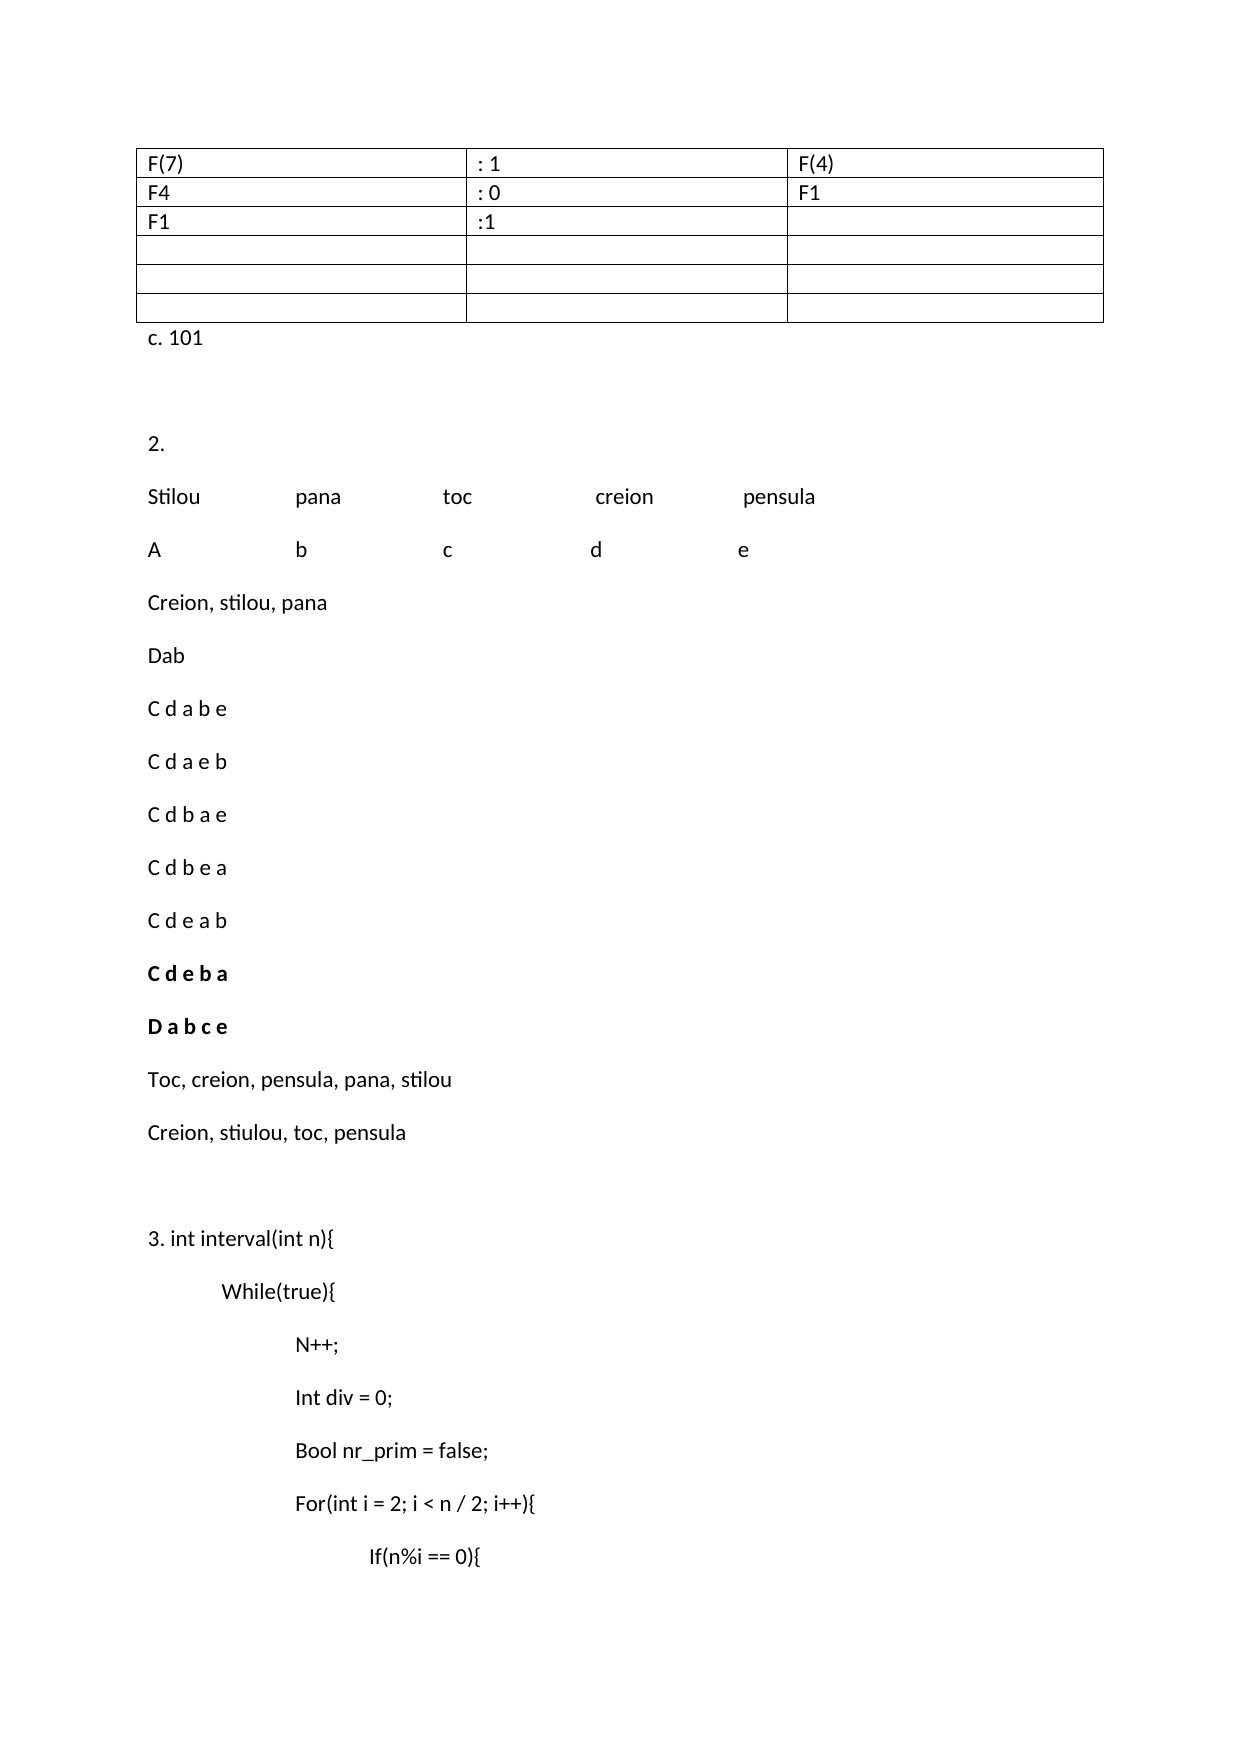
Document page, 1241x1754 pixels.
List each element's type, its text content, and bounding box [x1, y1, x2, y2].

text Creion, stiulou, toc, pensula [148, 1118, 1093, 1146]
text 3. int interval(int n){ [148, 1224, 1093, 1252]
table_cell : 0 [467, 178, 787, 206]
text While(true){ [148, 1277, 1093, 1305]
table_cell [467, 265, 787, 293]
table_header : 1 [467, 149, 787, 177]
text Toc, creion, pensula, pana, stilou [148, 1065, 1093, 1093]
table_header F(4) [788, 149, 1103, 177]
text N++; [148, 1330, 1093, 1358]
text A b c d e [148, 535, 1093, 563]
table_cell [137, 236, 466, 264]
text Creion, stilou, pana [148, 588, 1093, 616]
table_cell [788, 265, 1103, 293]
text For(int i = 2; i < n / 2; i++){ [148, 1489, 1093, 1517]
text D a b c e [148, 1012, 1093, 1040]
text Int div = 0; [148, 1383, 1093, 1411]
text C d b e a [148, 853, 1093, 881]
table_cell [788, 236, 1103, 264]
text C d e a b [148, 906, 1093, 934]
text c. 101 [148, 323, 1093, 351]
text Bool nr_prim = false; [148, 1436, 1093, 1464]
text C d e b a [148, 959, 1093, 987]
table_cell [788, 207, 1103, 235]
text 2. [148, 429, 1093, 457]
table_cell :1 [467, 207, 787, 235]
text Stilou pana toc creion pensula [148, 482, 1093, 510]
table_cell F1 [788, 178, 1103, 206]
table_cell [467, 294, 787, 322]
table_cell [788, 294, 1103, 322]
text C d b a e [148, 800, 1093, 828]
text C d a b e [148, 694, 1093, 722]
table_header F(7) [137, 149, 466, 177]
table_cell [467, 236, 787, 264]
text C d a e b [148, 747, 1093, 775]
text If(n%i == 0){ [221, 1542, 1093, 1571]
table_cell [137, 265, 466, 293]
table_cell [137, 294, 466, 322]
table_cell F1 [137, 207, 466, 235]
table_cell F4 [137, 178, 466, 206]
text Dab [148, 641, 1093, 669]
